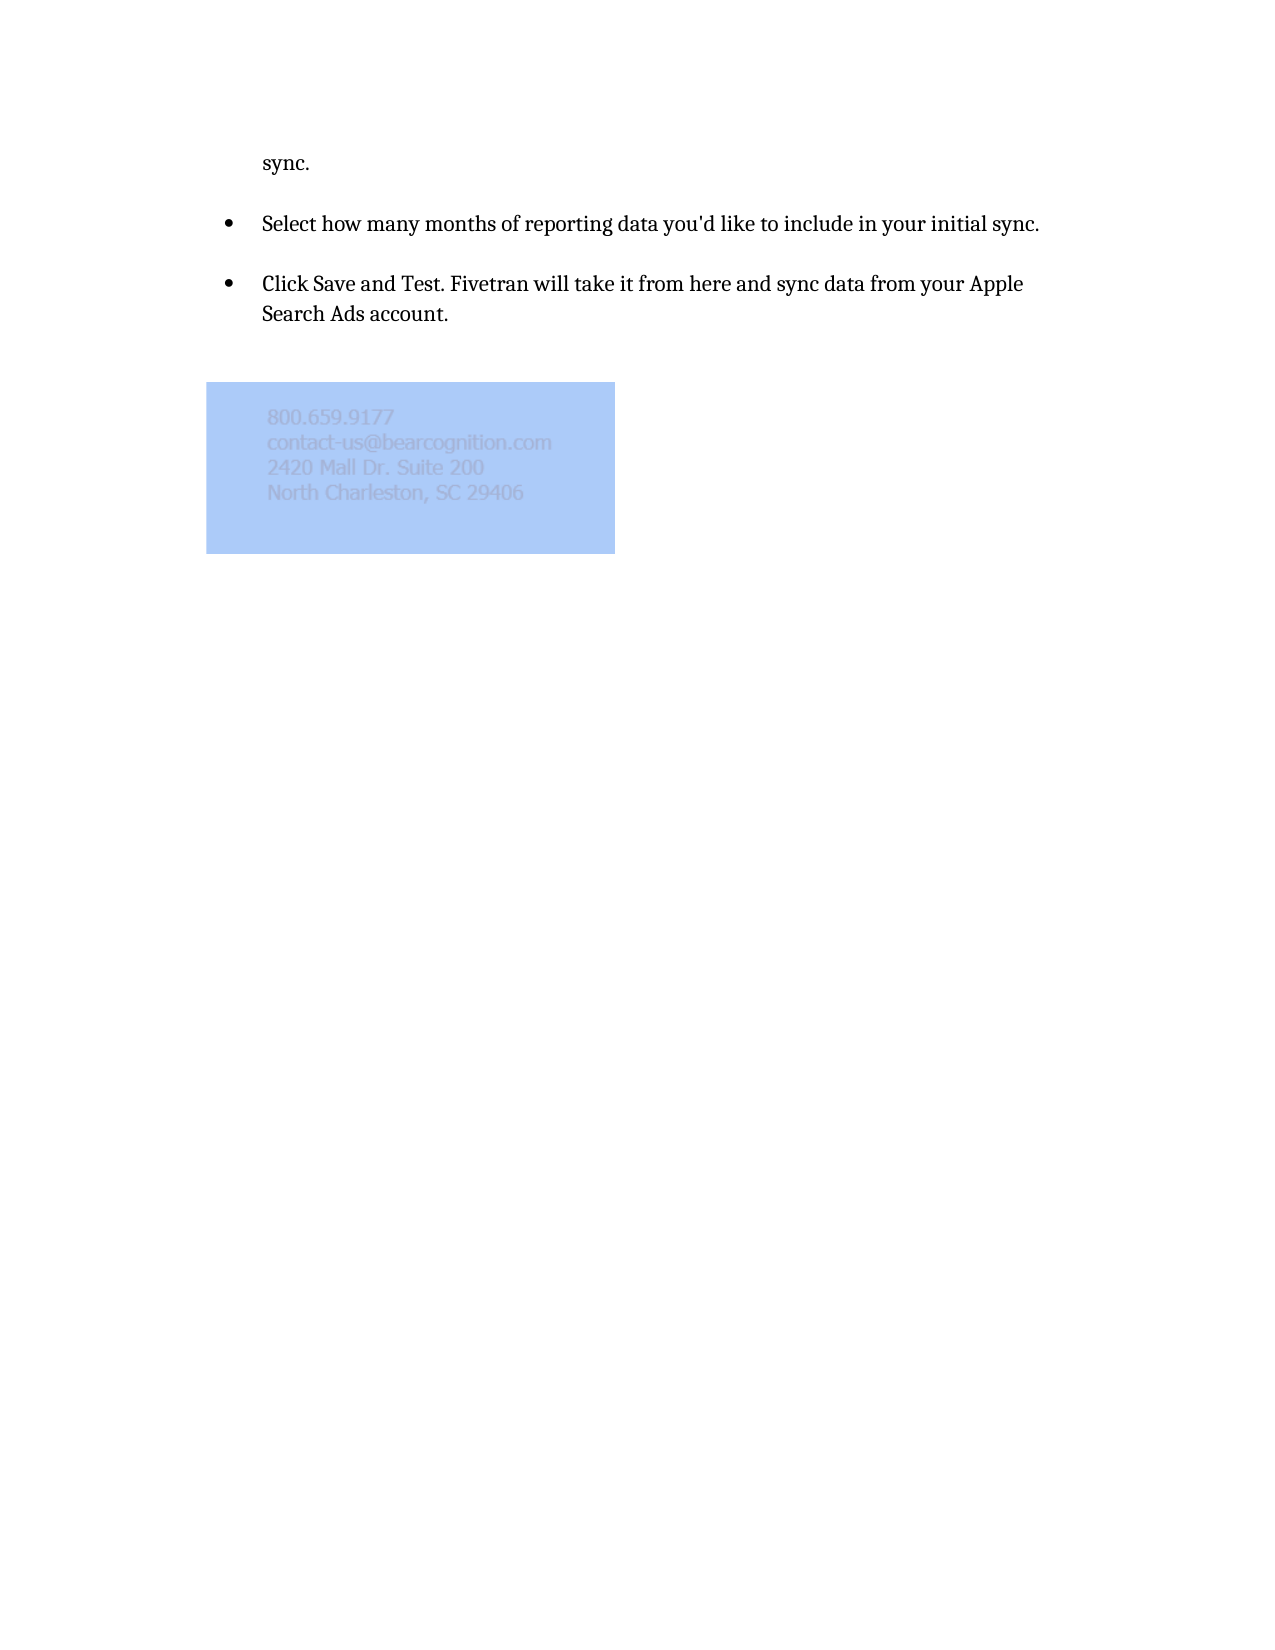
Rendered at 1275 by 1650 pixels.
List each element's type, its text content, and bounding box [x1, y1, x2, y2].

list Click Save and Test. Fivetran will take it from here and sync data from your Apple Search Ads account. [225, 271, 1087, 358]
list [225, 150, 1087, 207]
picture [206, 382, 615, 554]
list Select how many months of reporting data you'd like to include in your initial sync. [225, 210, 1087, 267]
